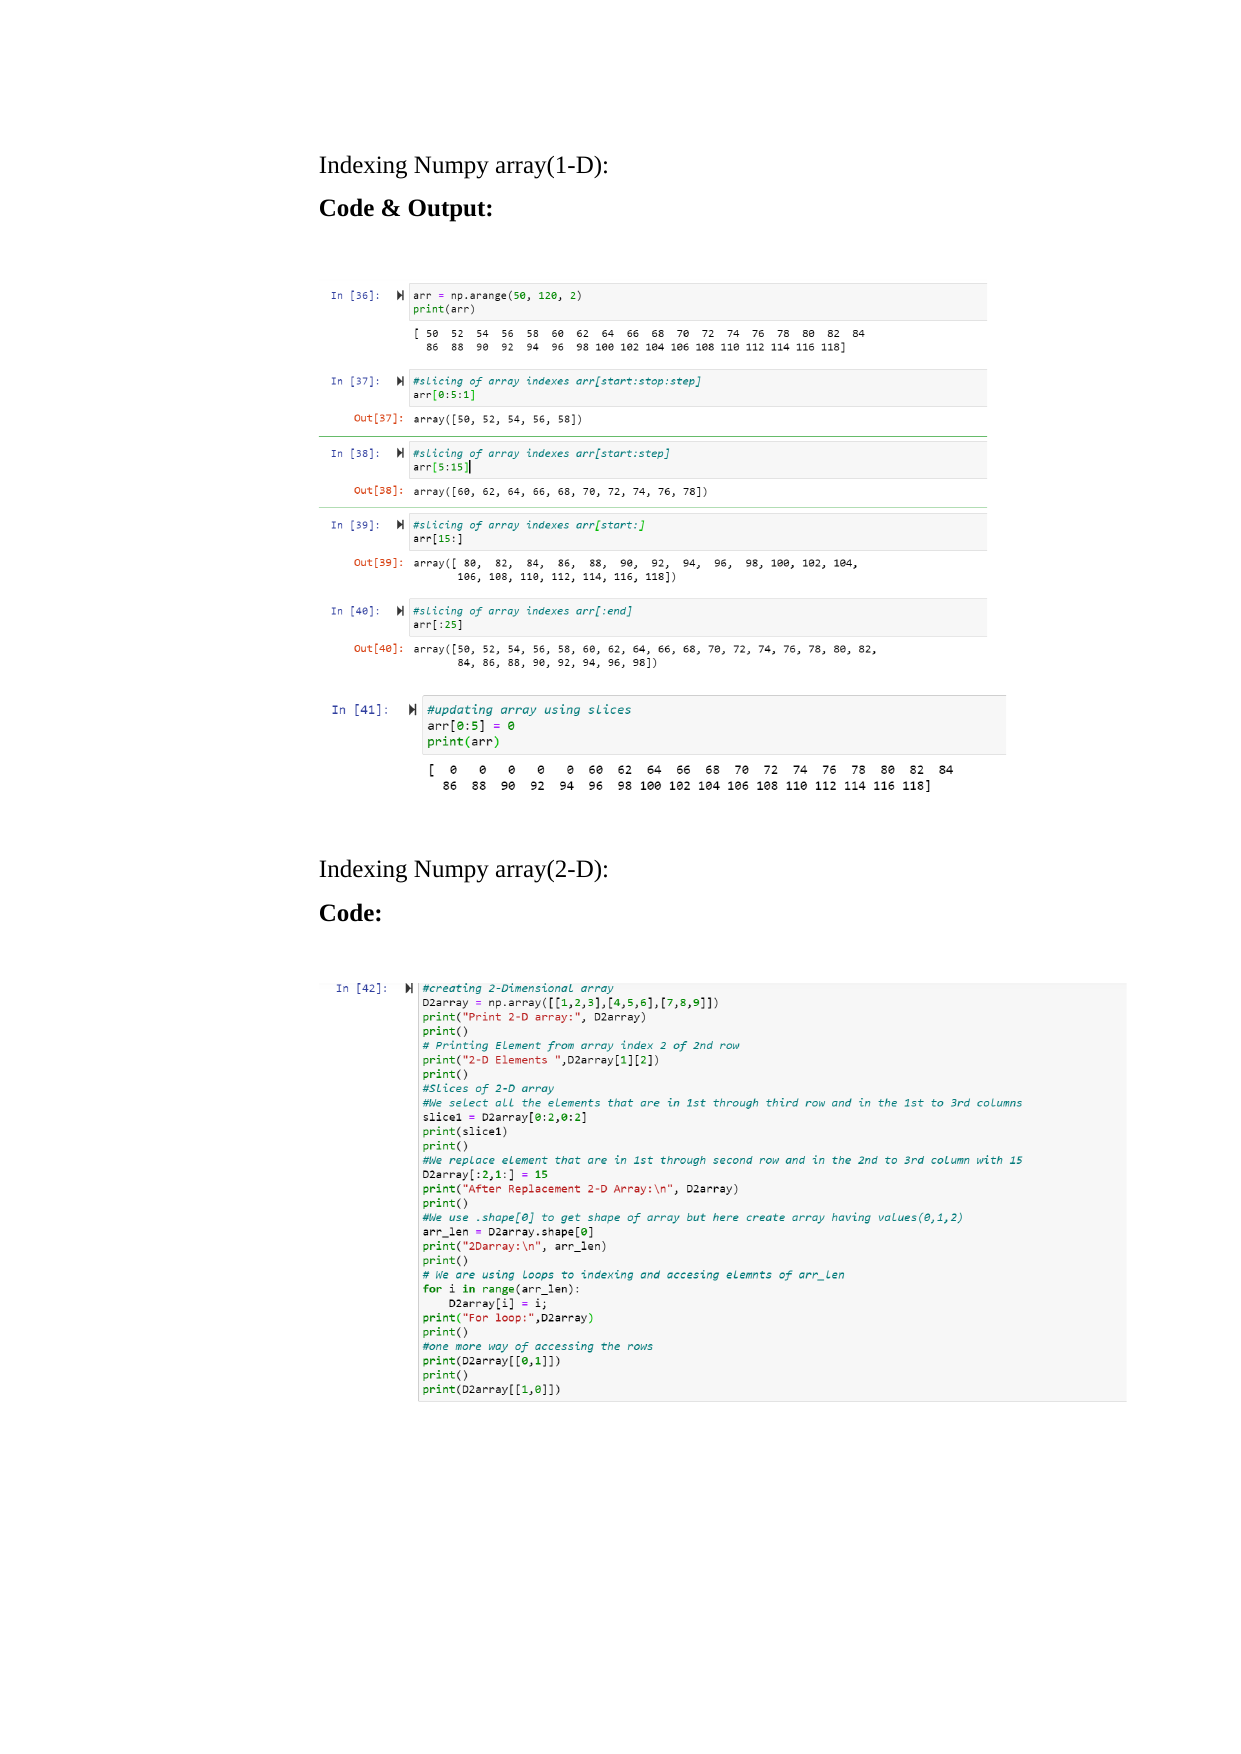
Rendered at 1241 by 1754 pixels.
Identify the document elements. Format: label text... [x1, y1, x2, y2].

list Code & Output: [275, 193, 1053, 222]
list Code: [275, 898, 1053, 926]
picture [318, 693, 1007, 799]
picture [318, 983, 1127, 1403]
picture [318, 279, 988, 682]
list Indexing Numpy array(1-D): [187, 150, 1053, 179]
list Indexing Numpy array(2-D): [275, 854, 1053, 883]
